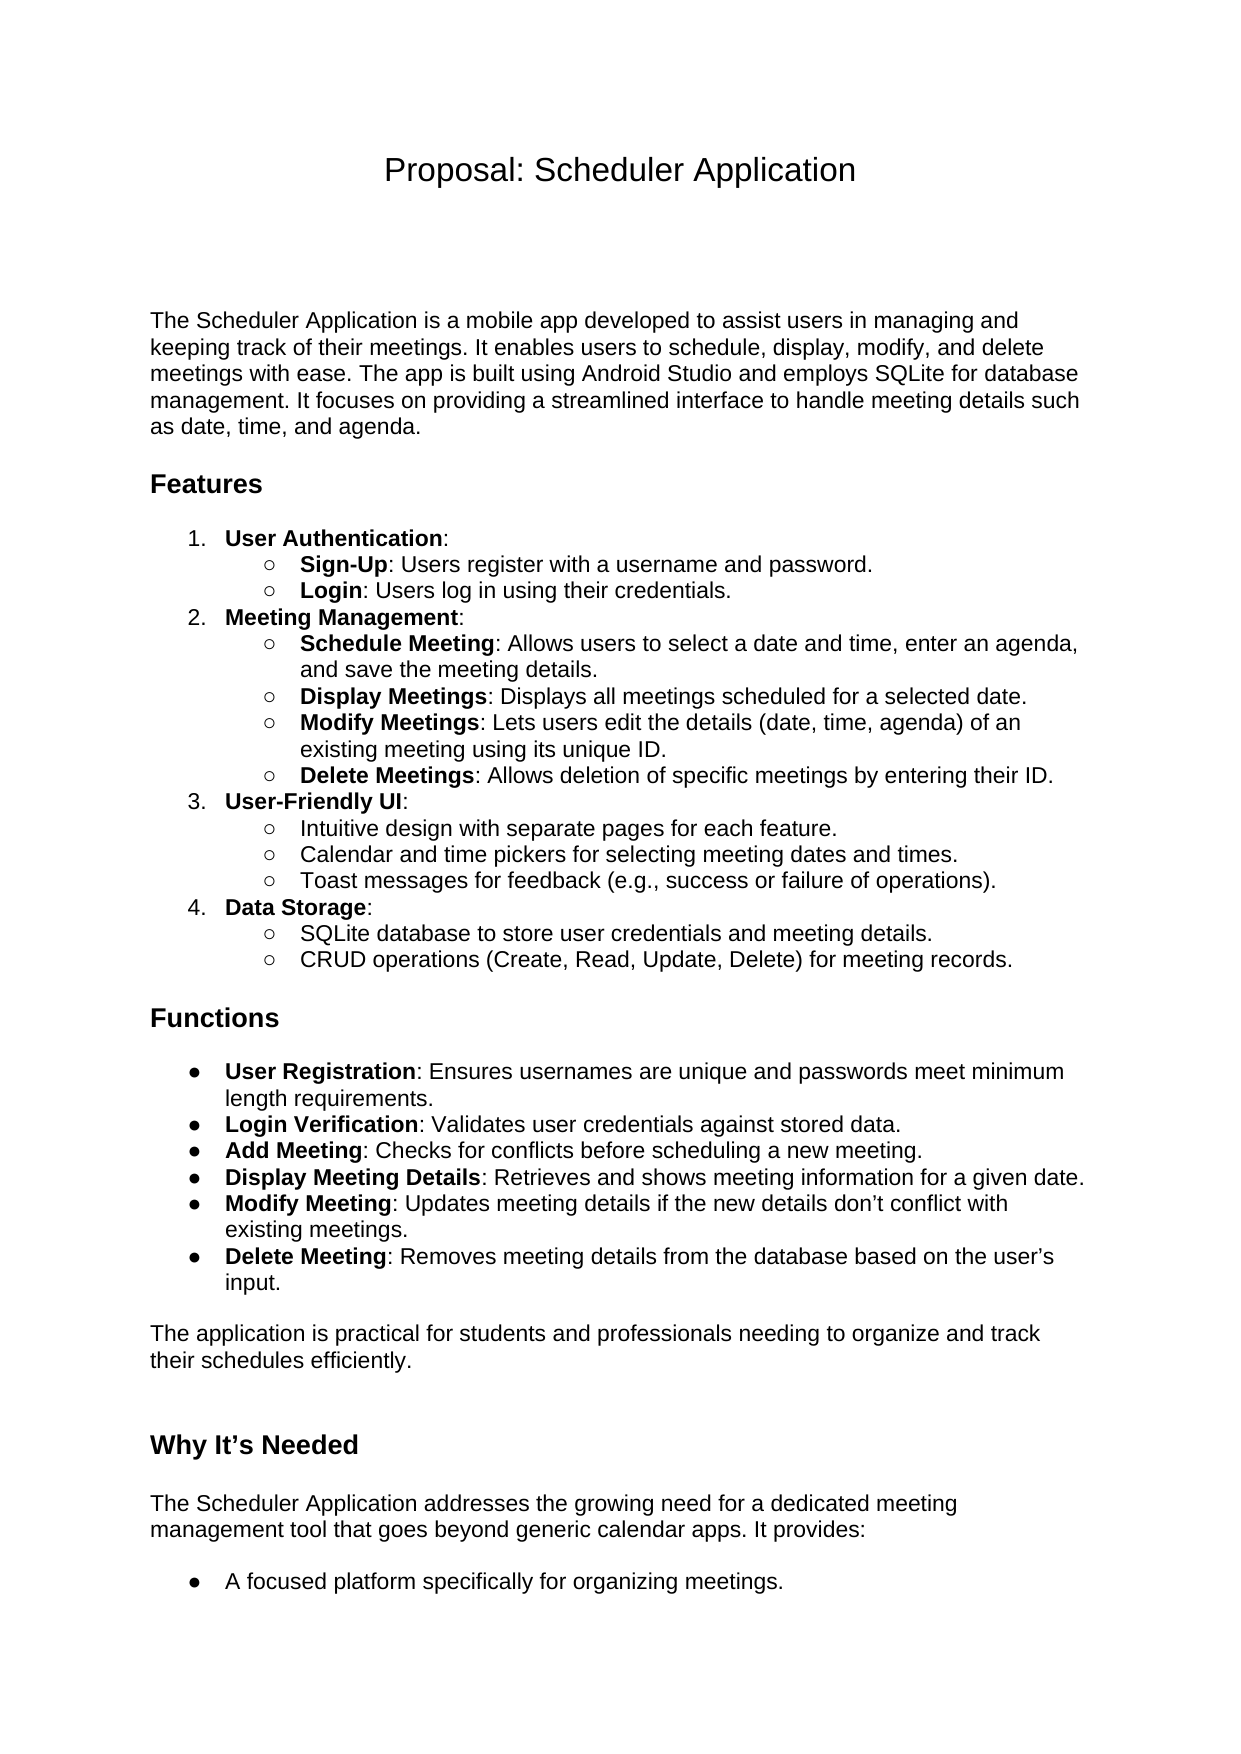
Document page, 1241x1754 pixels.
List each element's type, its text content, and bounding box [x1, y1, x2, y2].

list Calendar and time pickers for selecting meeting dates and times. [262, 841, 1090, 867]
list Sign-Up: Users register with a username and password. [262, 551, 1090, 577]
list Display Meeting Details: Retrieves and shows meeting information for a given date. [187, 1163, 1090, 1190]
list User Registration: Ensures usernames are unique and passwords meet minimum length requirements. [187, 1058, 1090, 1111]
text The Scheduler Application addresses the growing need for a dedicated meeting management tool that goes beyond generic calendar apps. It provides: [150, 1490, 1090, 1543]
list Toast messages for feedback (e.g., success or failure of operations). [262, 867, 1090, 894]
list Display Meetings: Displays all meetings scheduled for a selected date. [262, 683, 1090, 709]
list A focused platform specifically for organizing meetings. [187, 1568, 1090, 1594]
list Delete Meetings: Allows deletion of specific meetings by entering their ID. [262, 762, 1090, 788]
list CRUD operations (Create, Read, Update, Delete) for meeting records. [262, 946, 1090, 973]
list Modify Meetings: Lets users edit the details (date, time, agenda) of an existing meeting using its unique ID. [262, 709, 1090, 762]
subtitle Features [150, 468, 1090, 500]
text The Scheduler Application is a mobile app developed to assist users in managing and keeping track of their meetings. It enables users to schedule, display, modify, and delete meetings with ease. The app is built using Android Studio and employs SQLite for database management. It focuses on providing a streamlined interface to handle meeting details such as date, time, and agenda. [150, 307, 1090, 439]
list User-Friendly UI: [187, 788, 1090, 814]
list Add Meeting: Checks for conflicts before scheduling a new meeting. [187, 1137, 1090, 1163]
text The application is practical for students and professionals needing to organize and track their schedules efficiently. [150, 1320, 1090, 1373]
subtitle Functions [150, 1002, 1090, 1033]
text Why It’s Needed [150, 1398, 1090, 1460]
text Proposal: Scheduler Application [150, 150, 1090, 188]
list Login: Users log in using their credentials. [262, 577, 1090, 604]
list Schedule Meeting: Allows users to select a date and time, enter an agenda, and save the meeting details. [262, 630, 1090, 683]
list Delete Meeting: Removes meeting details from the database based on the user’s input. [187, 1243, 1090, 1295]
list SQLite database to store user credentials and meeting details. [262, 920, 1090, 946]
list Login Verification: Validates user credentials against stored data. [187, 1111, 1090, 1137]
list Data Storage: [187, 894, 1090, 920]
list Modify Meeting: Updates meeting details if the new details don’t conflict with existing meetings. [187, 1190, 1090, 1243]
list Intuitive design with separate pages for each feature. [262, 814, 1090, 841]
list Meeting Management: [187, 604, 1090, 630]
list User Authentication: [187, 525, 1090, 551]
